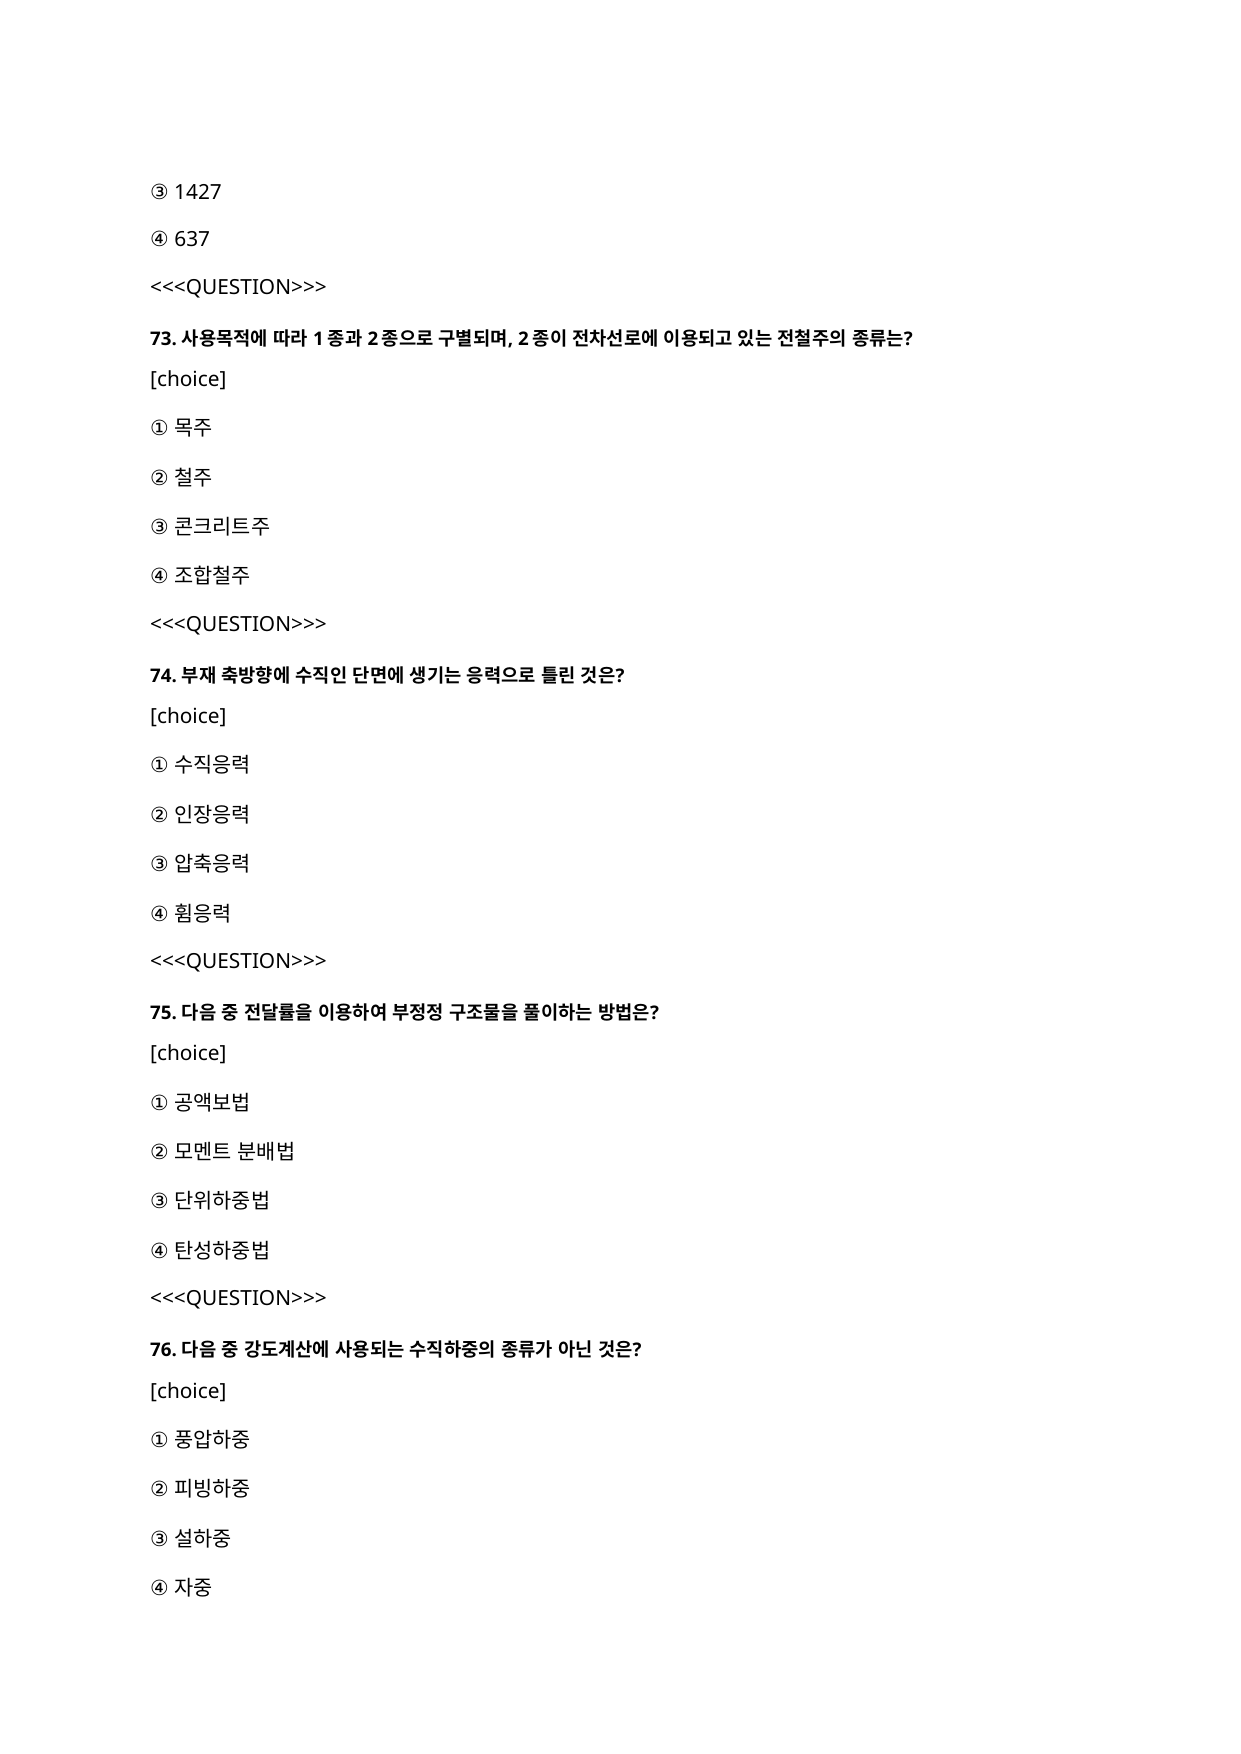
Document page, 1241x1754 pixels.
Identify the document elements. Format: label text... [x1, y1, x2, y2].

text ① 목주 [150, 411, 1090, 442]
text [choice] [150, 1376, 1090, 1404]
text ④ 637 [150, 224, 1090, 253]
text <<<QUESTION>>> [150, 272, 1090, 300]
text [choice] [150, 701, 1090, 730]
text ④ 조합철주 [150, 559, 1090, 590]
text ③ 1427 [150, 177, 1090, 206]
text ④ 휨응력 [150, 897, 1090, 927]
text ② 철주 [150, 461, 1090, 491]
text <<<QUESTION>>> [150, 609, 1090, 637]
text ② 인장응력 [150, 798, 1090, 828]
text ④ 자중 [150, 1571, 1090, 1601]
text ② 모멘트 분배법 [150, 1135, 1090, 1166]
text ① 공액보법 [150, 1086, 1090, 1116]
text 76. 다음 중 강도계산에 사용되는 수직하중의 종류가 아닌 것은? [150, 1335, 1090, 1362]
text ③ 콘크리트주 [150, 510, 1090, 541]
text 73. 사용목적에 따라 1종과 2종으로 구별되며, 2종이 전차선로에 이용되고 있는 전철주의 종류는? [150, 323, 1090, 350]
text 75. 다음 중 전달률을 이용하여 부정정 구조물을 풀이하는 방법은? [150, 998, 1090, 1025]
text ② 피빙하중 [150, 1472, 1090, 1503]
text ③ 단위하중법 [150, 1184, 1090, 1215]
text <<<QUESTION>>> [150, 946, 1090, 974]
text ③ 압축응력 [150, 847, 1090, 878]
text <<<QUESTION>>> [150, 1283, 1090, 1312]
text [choice] [150, 1038, 1090, 1067]
text [choice] [150, 364, 1090, 393]
text ④ 탄성하중법 [150, 1234, 1090, 1264]
text ① 수직응력 [150, 749, 1090, 779]
text 74. 부재 축방향에 수직인 단면에 생기는 응력으로 틀린 것은? [150, 660, 1090, 688]
text ① 풍압하중 [150, 1423, 1090, 1453]
text ③ 설하중 [150, 1522, 1090, 1552]
